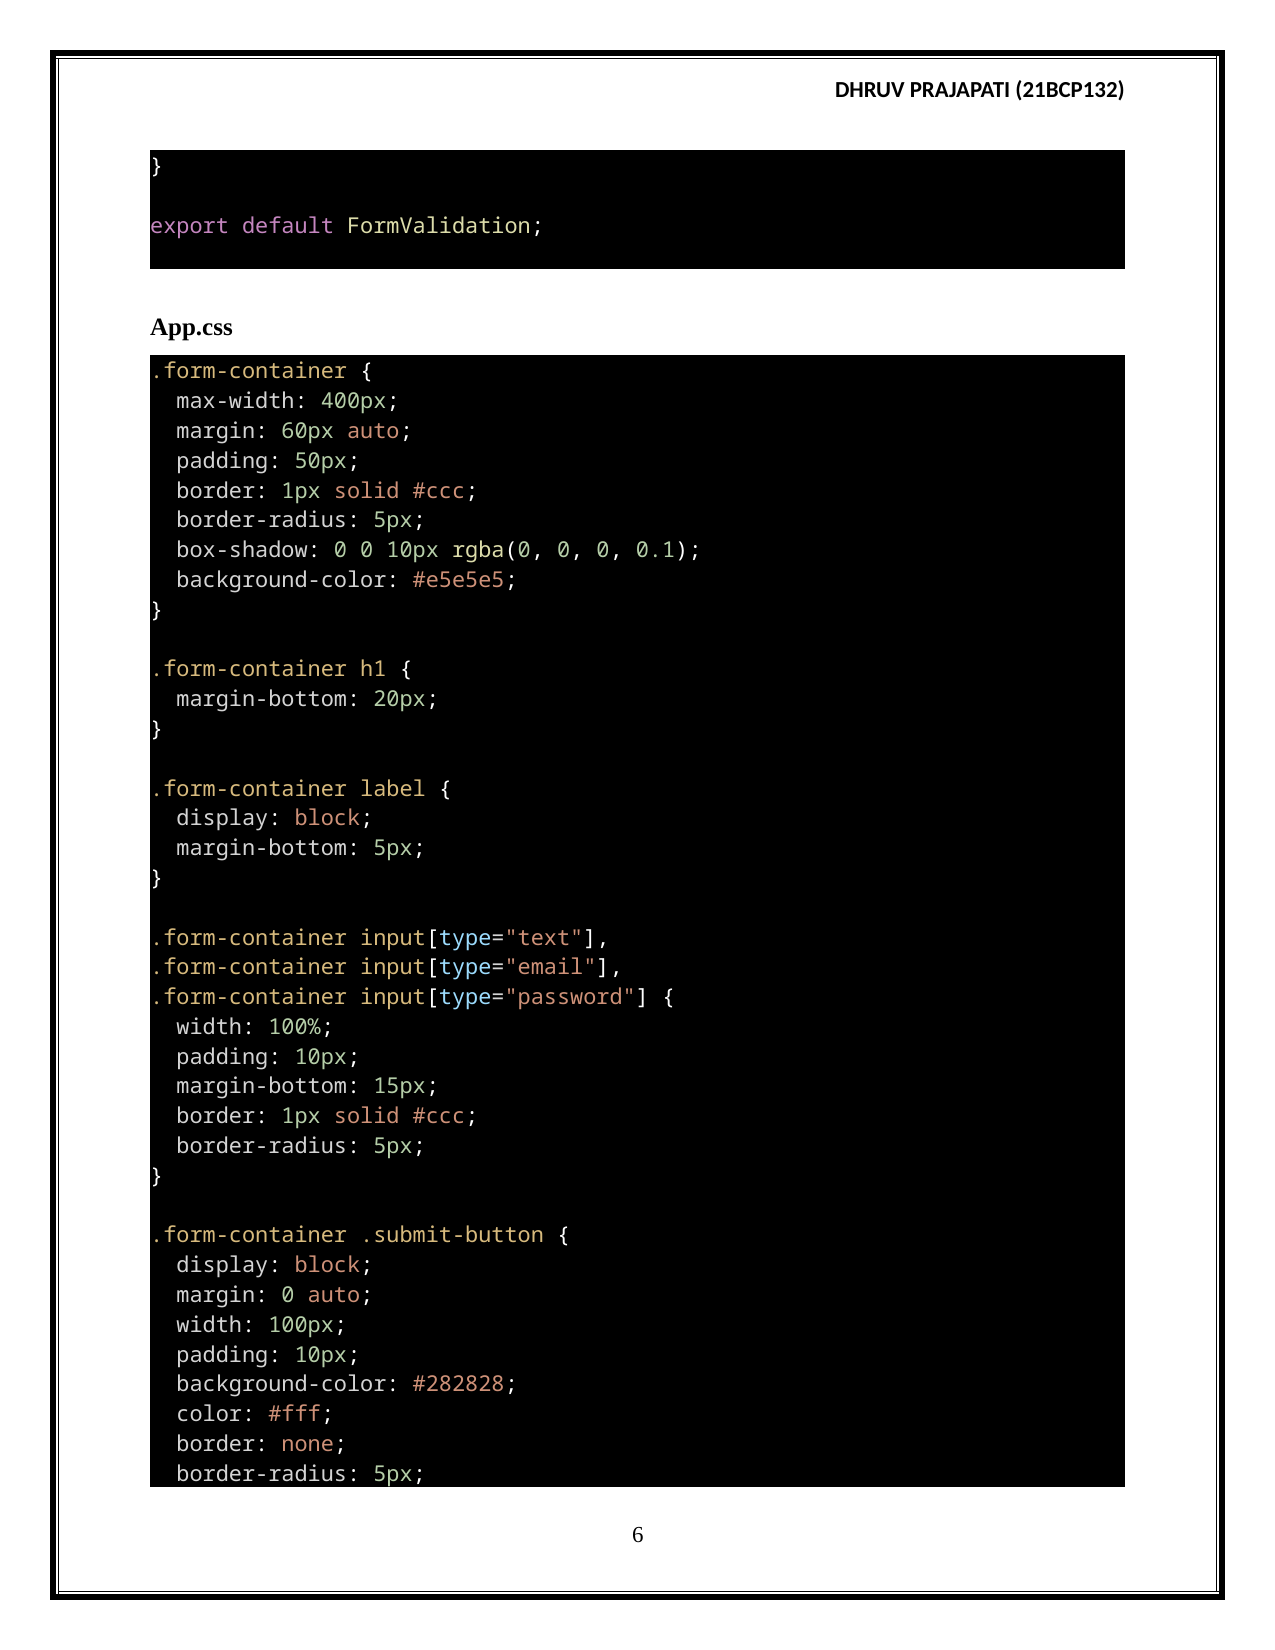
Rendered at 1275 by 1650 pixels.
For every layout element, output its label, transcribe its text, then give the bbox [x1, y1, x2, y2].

text padding: 10px; [150, 1041, 1125, 1070]
text } [150, 1160, 1125, 1189]
text max-width: 400px; [150, 385, 1125, 415]
text border: 1px solid #ccc; [150, 1100, 1125, 1130]
text background-color: #282828; [150, 1368, 1125, 1398]
text border-radius: 5px; [150, 1130, 1125, 1160]
text padding: 50px; [150, 445, 1125, 474]
text margin-bottom: 20px; [150, 683, 1125, 713]
text } [150, 594, 1125, 623]
text color: #fff; [150, 1398, 1125, 1428]
text border: 1px solid #ccc; [150, 474, 1125, 504]
text border-radius: 5px; [150, 504, 1125, 534]
text margin: 60px auto; [150, 415, 1125, 445]
text } [150, 713, 1125, 743]
text .form-container input[type="email"], [150, 951, 1125, 981]
text box-shadow: 0 0 10px rgba(0, 0, 0, 0.1); [150, 534, 1125, 564]
text background-color: #e5e5e5; [150, 564, 1125, 594]
text width: 100px; [150, 1309, 1125, 1338]
text margin-bottom: 15px; [150, 1070, 1125, 1100]
text border-radius: 5px; [150, 1458, 1125, 1487]
text App.css [150, 312, 1125, 341]
text display: block; [150, 802, 1125, 832]
text .form-container label { [150, 772, 1125, 802]
text width: 100%; [150, 1011, 1125, 1041]
text display: block; [150, 1249, 1125, 1279]
text .form-container input[type="text"], [150, 921, 1125, 951]
text export default FormValidation; [150, 209, 1125, 239]
text margin-bottom: 5px; [150, 832, 1125, 862]
text margin: 0 auto; [150, 1279, 1125, 1309]
text .form-container input[type="password"] { [150, 981, 1125, 1011]
text .form-container { [150, 355, 1125, 385]
text } [150, 150, 1125, 180]
text } [150, 862, 1125, 892]
text border: none; [150, 1428, 1125, 1458]
text .form-container h1 { [150, 653, 1125, 683]
text padding: 10px; [150, 1338, 1125, 1368]
text .form-container .submit-button { [150, 1219, 1125, 1249]
